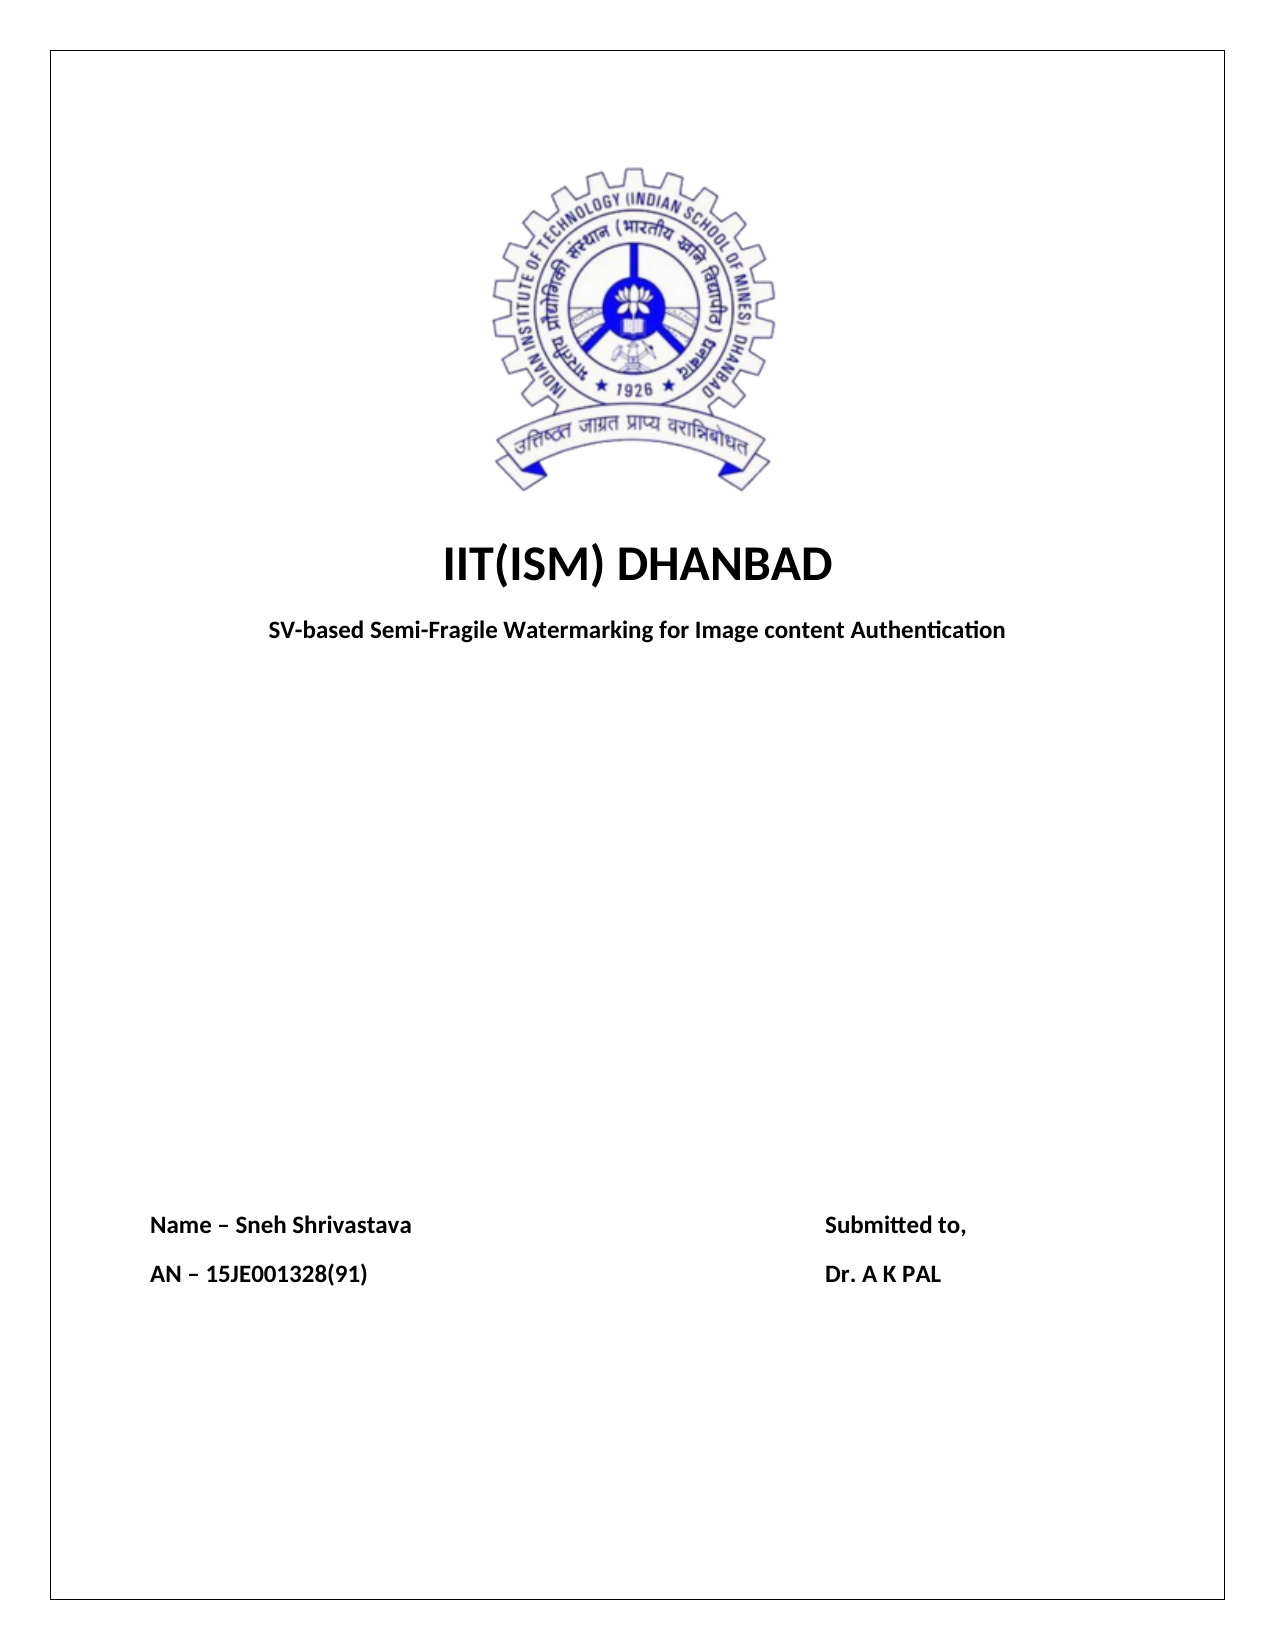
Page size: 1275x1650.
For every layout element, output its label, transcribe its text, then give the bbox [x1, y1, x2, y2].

text IIT(ISM) DHANBAD [150, 531, 1125, 592]
text SV-based Semi-Fragile Watermarking for Image content Authentication [150, 614, 1125, 644]
text AN – 15JE001328(91) Dr. A K PAL [150, 1258, 1125, 1289]
text Name – Sneh Shrivastava Submitted to, [150, 1209, 1125, 1239]
picture [465, 150, 810, 513]
